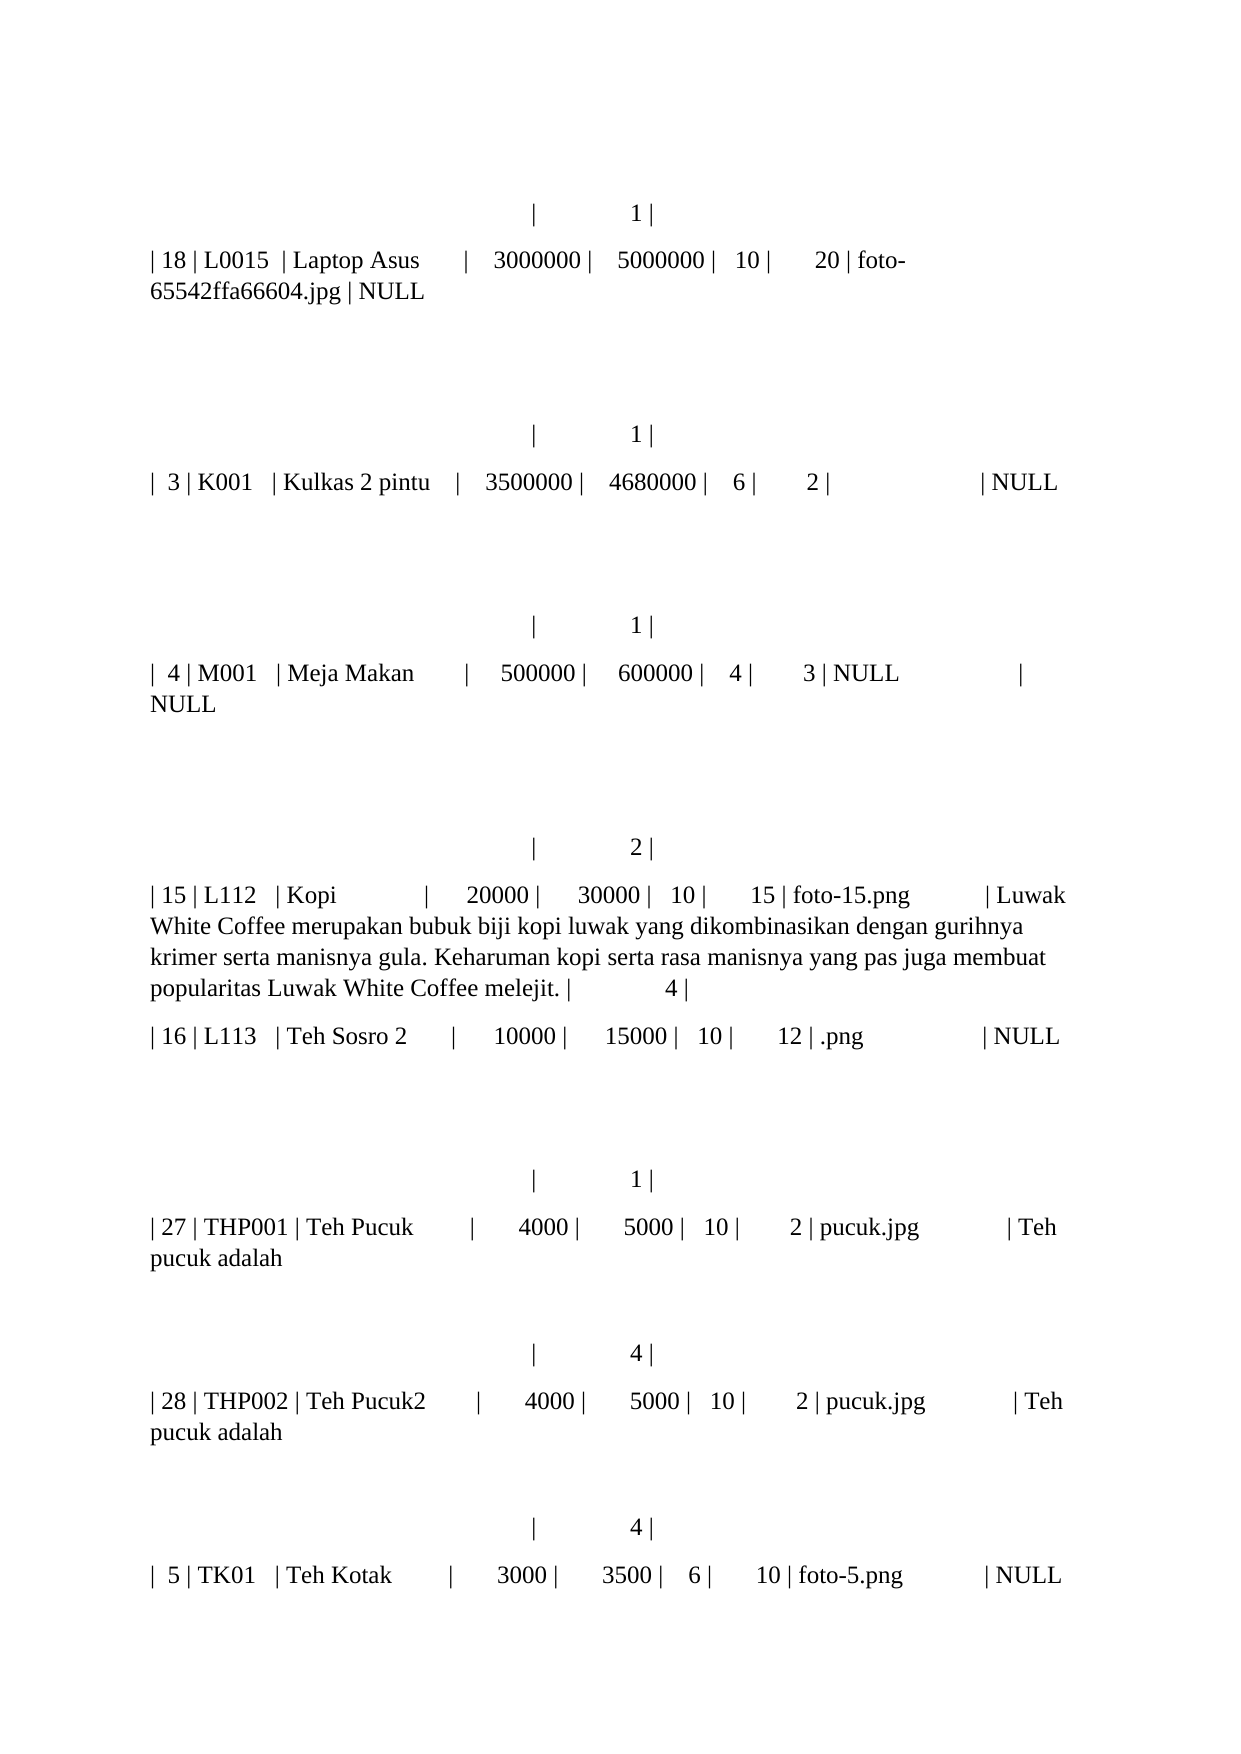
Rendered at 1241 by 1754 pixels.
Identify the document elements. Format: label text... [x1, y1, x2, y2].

text | 2 | [150, 832, 1090, 861]
text | 16 | L113 | Teh Sosro 2 | 10000 | 15000 | 10 | 12 | .png | NULL [150, 1021, 1090, 1049]
text | 4 | [150, 1338, 1090, 1367]
text | 1 | [150, 419, 1090, 448]
text | 27 | THP001 | Teh Pucuk | 4000 | 5000 | 10 | 2 | pucuk.jpg | Teh pucuk adalah [150, 1212, 1090, 1271]
text | 28 | THP002 | Teh Pucuk2 | 4000 | 5000 | 10 | 2 | pucuk.jpg | Teh pucuk adalah [150, 1386, 1090, 1446]
text | 15 | L112 | Kopi | 20000 | 30000 | 10 | 15 | foto-15.png | Luwak White Coffee merupakan bubuk biji kopi luwak yang dikombinasikan dengan gurihnya krimer serta manisnya gula. Keharuman kopi serta rasa manisnya yang pas juga membuat popularitas Luwak White Coffee melejit. | 4 | [150, 880, 1090, 1002]
text | 1 | [150, 198, 1090, 226]
text | 18 | L0015 | Laptop Asus | 3000000 | 5000000 | 10 | 20 | foto-65542ffa66604.jpg | NULL [150, 245, 1090, 305]
text | 1 | [150, 1164, 1090, 1193]
text | 5 | TK01 | Teh Kotak | 3000 | 3500 | 6 | 10 | foto-5.png | NULL [150, 1560, 1090, 1589]
text | 3 | K001 | Kulkas 2 pintu | 3500000 | 4680000 | 6 | 2 | | NULL [150, 467, 1090, 496]
text | 1 | [150, 610, 1090, 639]
text | 4 | [150, 1512, 1090, 1541]
text | 4 | M001 | Meja Makan | 500000 | 600000 | 4 | 3 | NULL | NULL [150, 658, 1090, 718]
